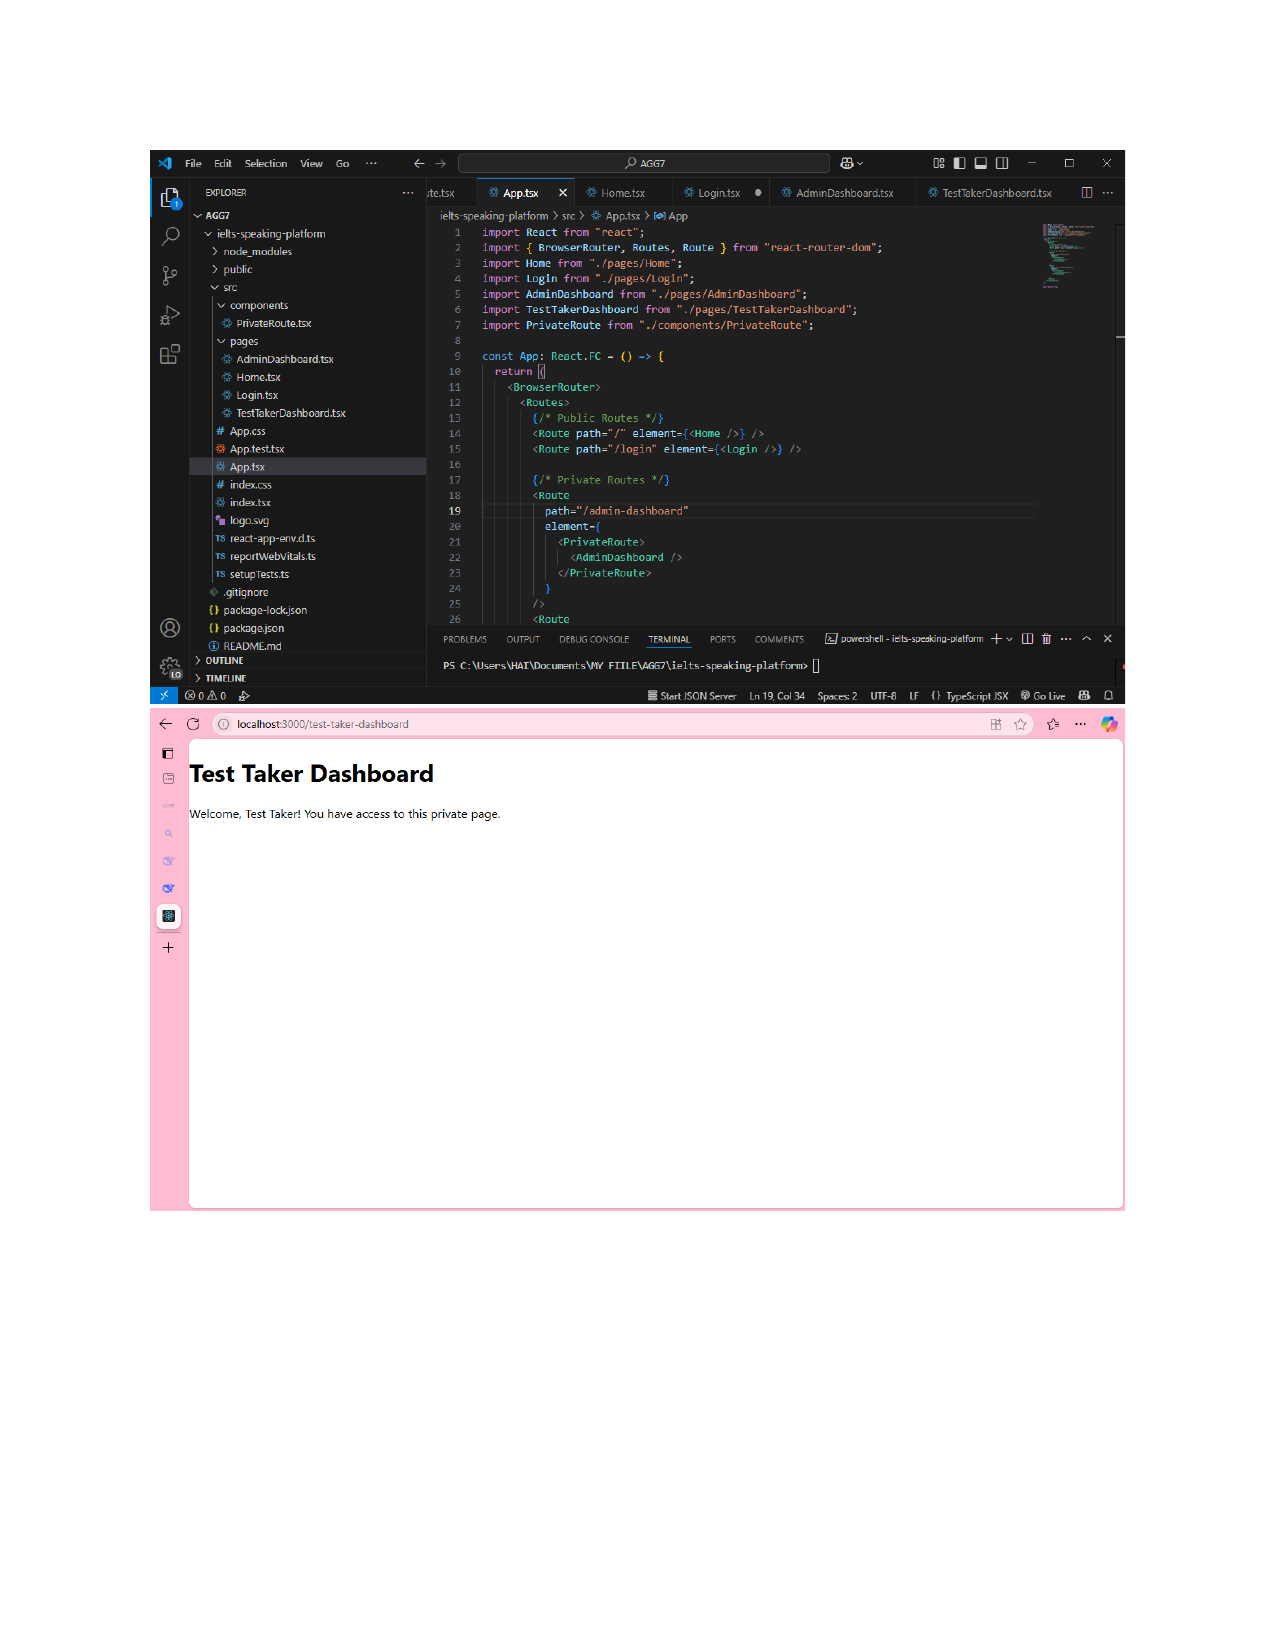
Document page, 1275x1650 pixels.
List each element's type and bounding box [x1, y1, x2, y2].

picture [150, 708, 1125, 1211]
picture [150, 150, 1125, 704]
